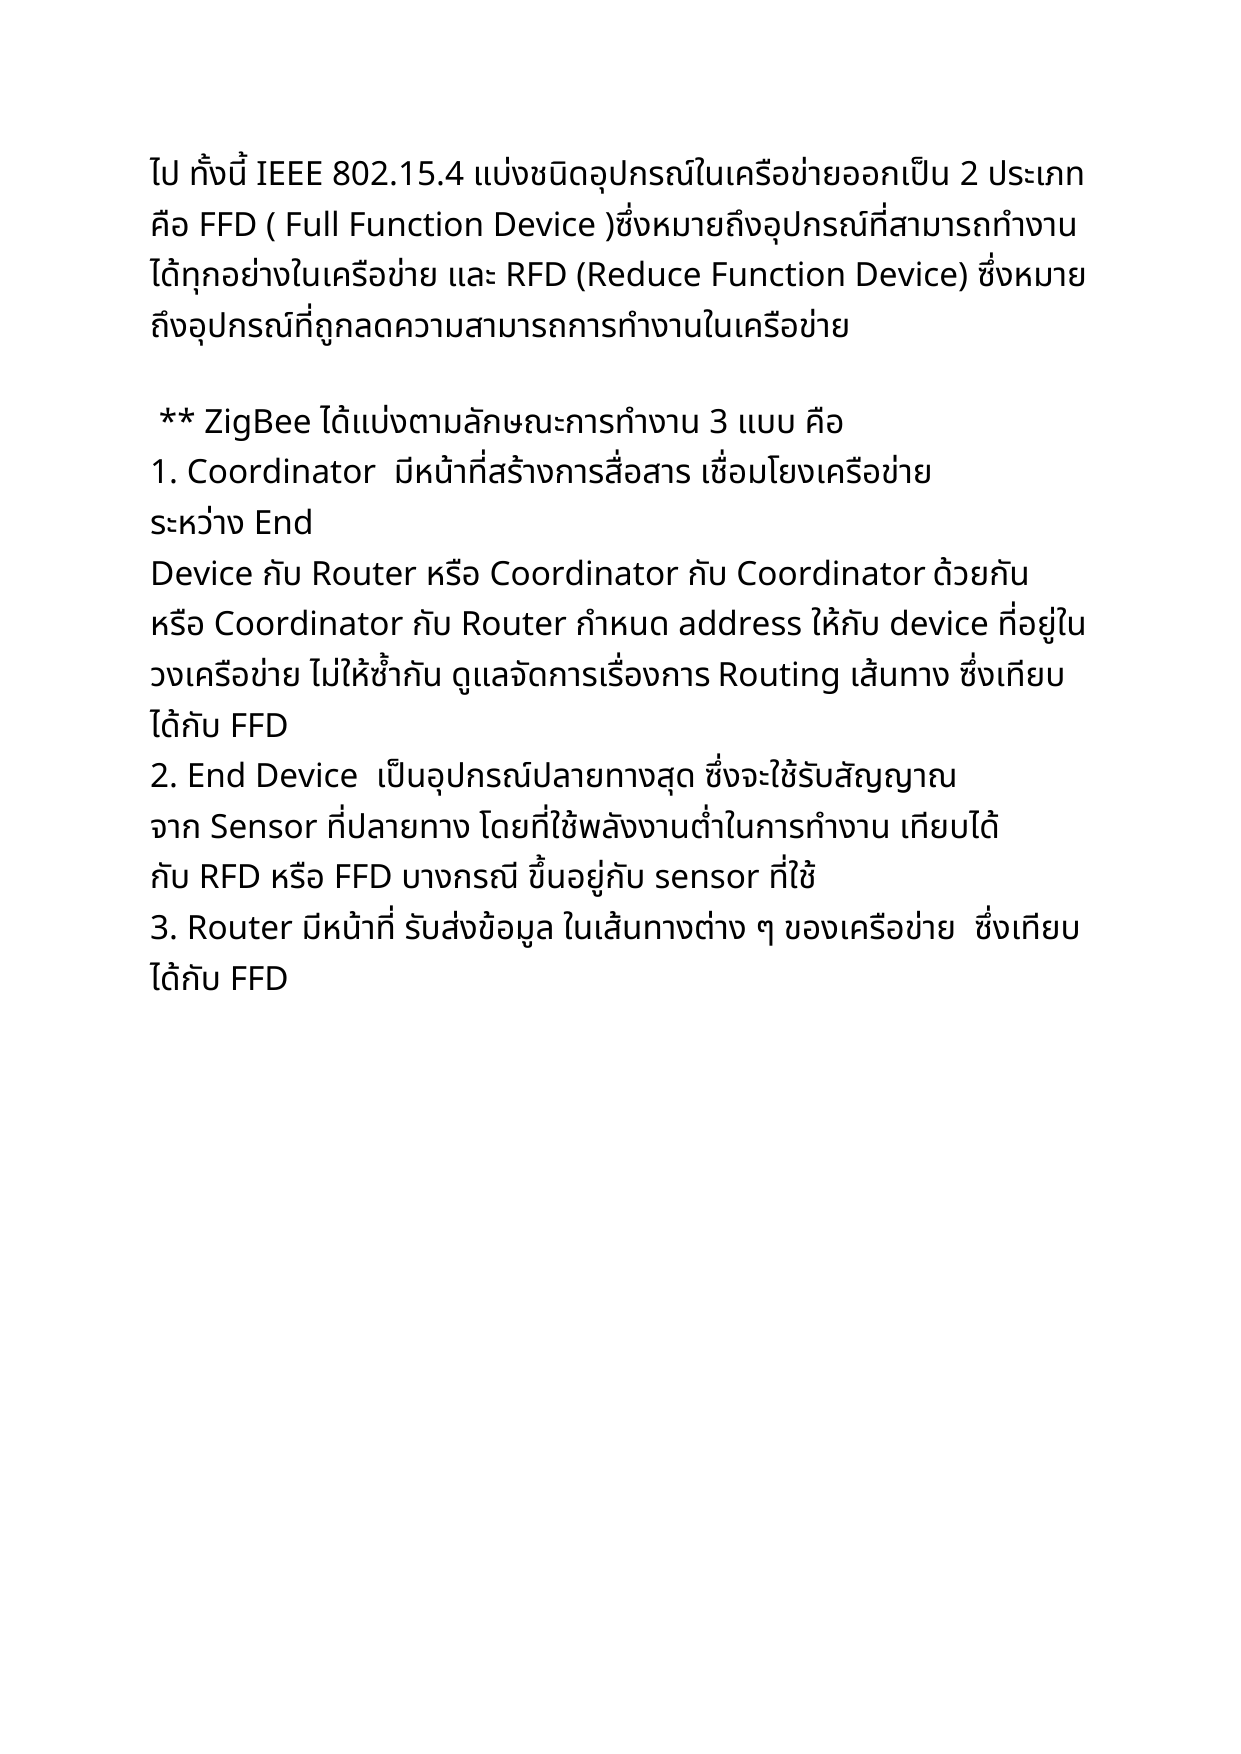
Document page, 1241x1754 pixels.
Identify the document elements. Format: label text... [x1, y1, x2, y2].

text ** ZigBee ได้แบ่งตามลักษณะการทำงาน 3 แบบ คือ 1. Coordinator มีหน้าที่สร้างการสื่อสาร เชื่อมโยงเครือข่าย ระหว่าง End Device กับ Router หรือ Coordinator กับ Coordinatorด้วยกัน หรือ Coordinator กับ Router กำหนด address ให้กับ device ที่อยู่ในวงเครือข่าย ไม่ให้ซ้ำกัน ดูแลจัดการเรื่องการRouting เส้นทาง ซึ่งเทียบได้กับ FFD 2. End Device เป็นอุปกรณ์ปลายทางสุด ซึ่งจะใช้รับสัญญาณจาก Sensor ที่ปลายทาง โดยที่ใช้พลังงานต่ำในการทำงาน เทียบได้กับ RFD หรือ FFD บางกรณี ขึ้นอยู่กับ sensor ที่ใช้ 3. Router มีหน้าที่ รับส่งข้อมูล ในเส้นทางต่าง ๆ ของเครือข่าย ซึ่งเทียบได้กับ FFD [150, 398, 1090, 1005]
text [150, 150, 1090, 352]
